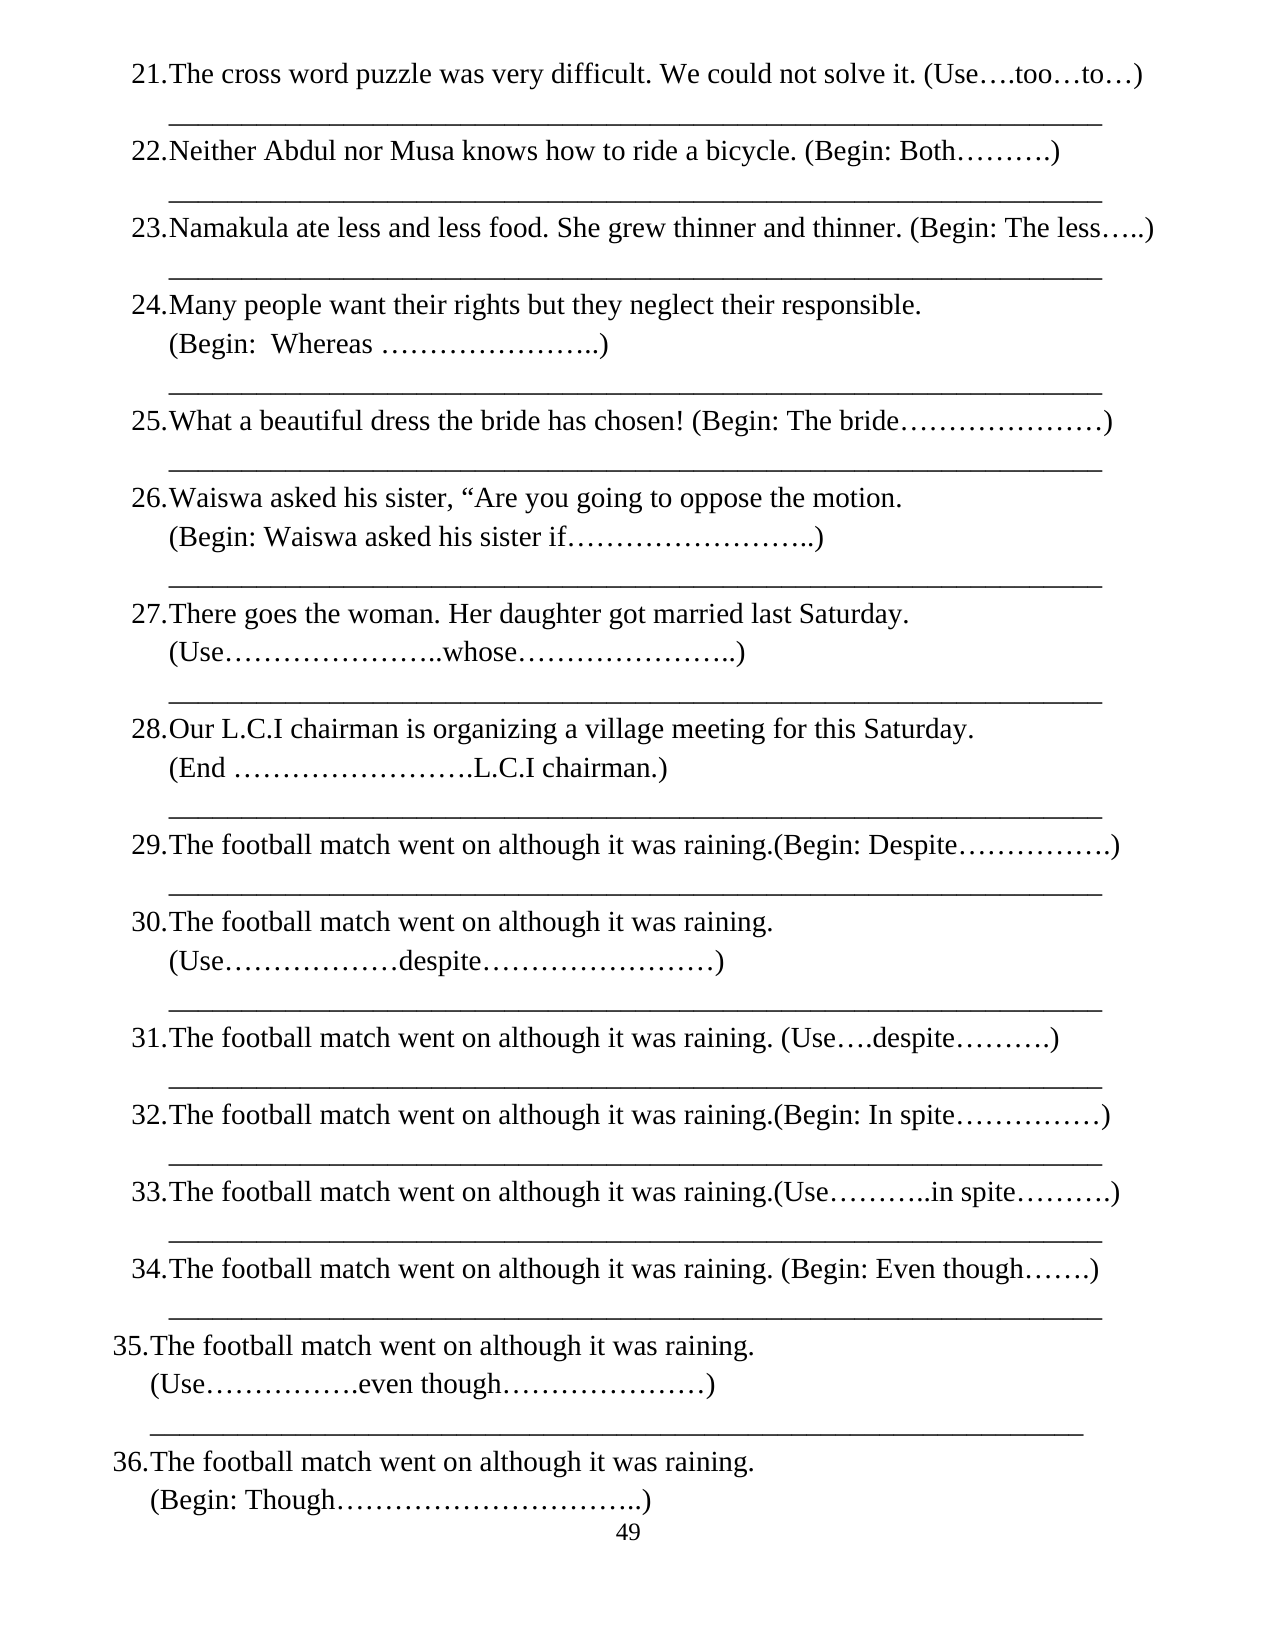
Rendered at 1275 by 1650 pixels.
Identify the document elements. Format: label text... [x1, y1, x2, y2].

list ________________________________________________________________ [169, 557, 1162, 591]
list The football match went on although it was raining.(Begin: In spite……………) [131, 1097, 1162, 1130]
list The cross word puzzle was very difficult. We could not solve it. (Use….too…to…) [131, 56, 1162, 90]
list (Use…………………..whose…………………..) [169, 634, 1162, 668]
list The football match went on although it was raining. (Use….despite……….) [131, 1020, 1162, 1053]
list The football match went on although it was raining.(Use………..in spite……….) [131, 1174, 1162, 1207]
list ________________________________________________________________ [169, 442, 1162, 475]
list Neither Abdul nor Musa knows how to ride a bicycle. (Begin: Both……….) [131, 133, 1162, 167]
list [150, 1405, 1162, 1439]
list Waiswa asked his sister, “Are you going to oppose the motion. [131, 480, 1162, 514]
list There goes the woman. Her daughter got married last Saturday. [131, 596, 1162, 629]
list (Begin: Waiswa asked his sister if……………………..) [169, 519, 1162, 552]
list What a beautiful dress the bride has chosen! (Begin: The bride…………………) [131, 403, 1162, 437]
list (Begin: Whereas …………………..) [169, 326, 1162, 359]
list The football match went on although it was raining. [131, 904, 1162, 938]
list ________________________________________________________________ [169, 1058, 1162, 1092]
list The football match went on although it was raining. [112, 1328, 1162, 1362]
list ________________________________________________________________ [169, 981, 1162, 1015]
list ________________________________________________________________ [169, 249, 1162, 282]
list ________________________________________________________________ [169, 866, 1162, 899]
list Namakula ate less and less food. She grew thinner and thinner. (Begin: The less…..) [131, 210, 1162, 244]
list (Begin: Though…………………………..) [150, 1482, 1162, 1516]
list The football match went on although it was raining. [112, 1444, 1162, 1477]
list ________________________________________________________________ [169, 673, 1162, 706]
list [169, 172, 1162, 205]
list Our L.C.I chairman is organizing a village meeting for this Saturday. [131, 711, 1162, 745]
list ________________________________________________________________ [169, 1212, 1162, 1246]
list The football match went on although it was raining. (Begin: Even though…….) [131, 1251, 1162, 1284]
list ________________________________________________________________ [169, 364, 1162, 398]
list (End …………………….L.C.I chairman.) [169, 750, 1162, 783]
list ________________________________________________________________ [169, 1135, 1162, 1169]
list ________________________________________________________________ [169, 788, 1162, 822]
list The football match went on although it was raining.(Begin: Despite…………….) [131, 827, 1162, 861]
list (Use…………….even though…………………) [150, 1367, 1162, 1400]
list (Use………………despite……………………) [169, 943, 1162, 976]
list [169, 95, 1162, 128]
list ________________________________________________________________ [169, 1289, 1162, 1323]
list Many people want their rights but they neglect their responsible. [131, 287, 1162, 321]
